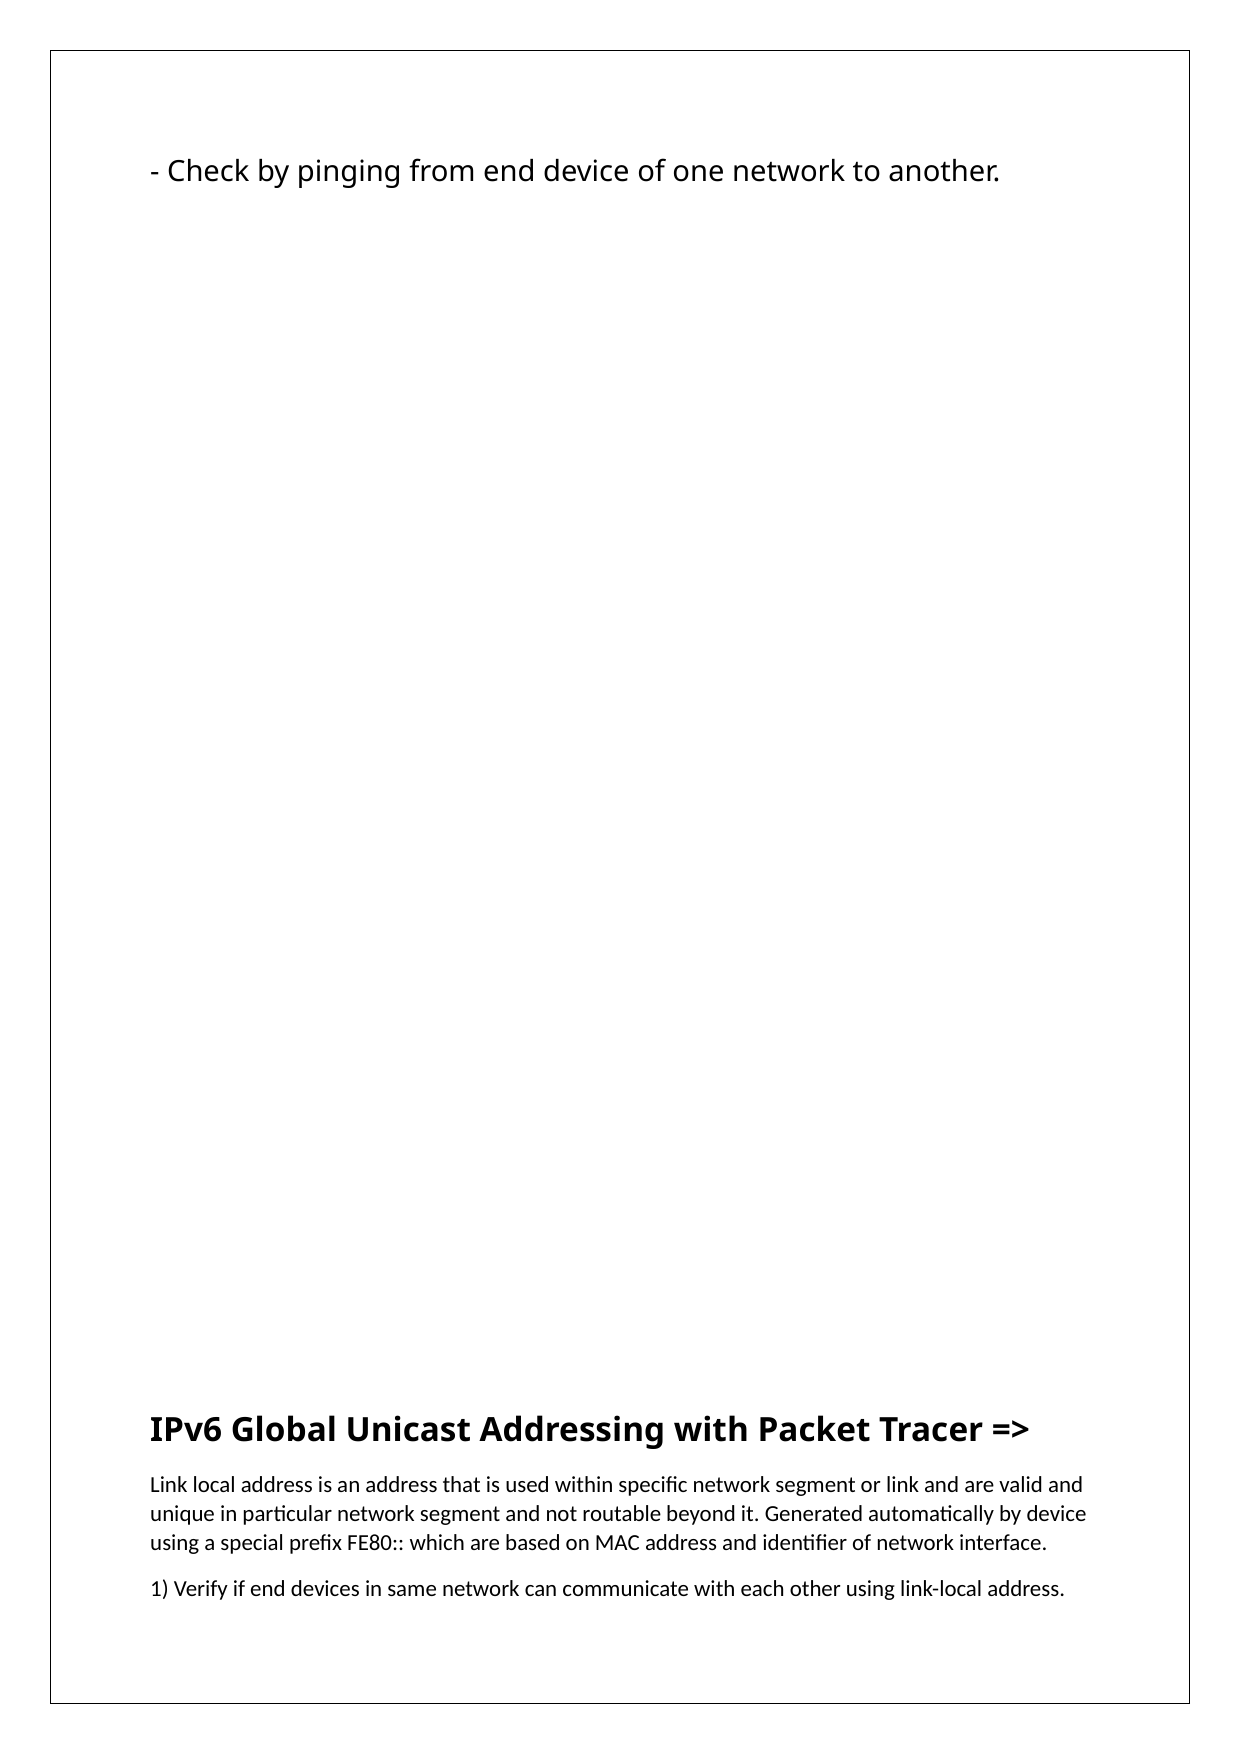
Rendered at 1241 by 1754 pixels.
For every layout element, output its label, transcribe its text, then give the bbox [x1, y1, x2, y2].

text IPv6 Global Unicast Addressing with Packet Tracer => [150, 1405, 1090, 1451]
text Link local address is an address that is used within specific network segment or link and are valid and unique in particular network segment and not routable beyond it. Generated automatically by device using a special prefix FE80:: which are based on MAC address and identifier of network interface. [150, 1470, 1090, 1556]
text - Check by pinging from end device of one network to another. [150, 150, 1090, 190]
text 1) Verify if end devices in same network can communicate with each other using link-local address. [150, 1574, 1090, 1602]
